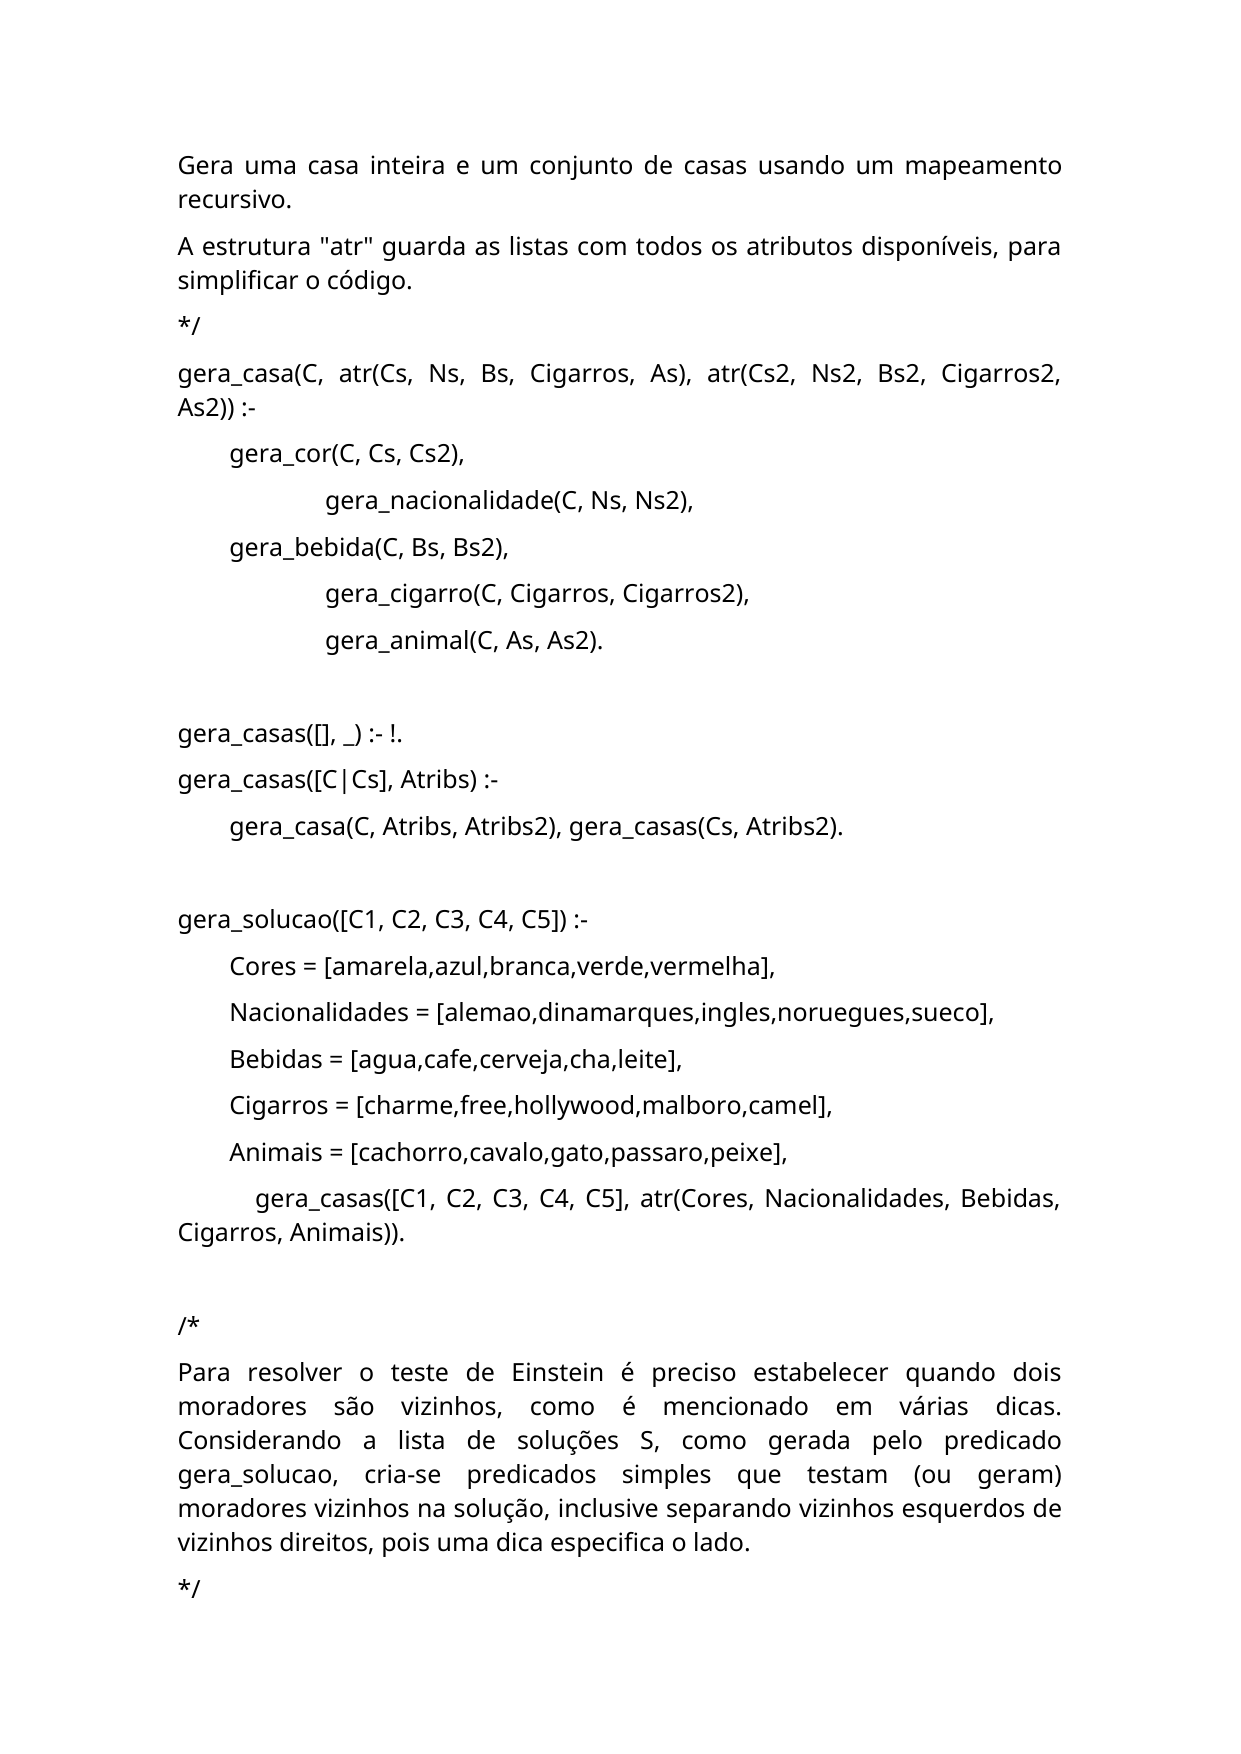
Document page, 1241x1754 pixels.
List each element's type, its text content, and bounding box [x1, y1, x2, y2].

text Nacionalidades = [alemao,dinamarques,ingles,noruegues,sueco], [177, 995, 1063, 1029]
text gera_casa(C, Atribs, Atribs2), gera_casas(Cs, Atribs2). [177, 808, 1063, 843]
text gera_casas([C1, C2, C3, C4, C5], atr(Cores, Nacionalidades, Bebidas, Cigarros, Animais)). [177, 1181, 1063, 1249]
text gera_casas([], _) :- !. [177, 715, 1063, 749]
text Para resolver o teste de Einstein é preciso estabelecer quando dois moradores são vizinhos, como é mencionado em várias dicas. Considerando a lista de soluções S, como gerada pelo predicado gera_solucao, cria-se predicados simples que testam (ou geram) moradores vizinhos na solução, inclusive separando vizinhos esquerdos de vizinhos direitos, pois uma dica especifica o lado. [177, 1355, 1063, 1559]
text */ [177, 1572, 1063, 1606]
text Bebidas = [agua,cafe,cerveja,cha,leite], [177, 1041, 1063, 1075]
text gera_bebida(C, Bs, Bs2), [177, 529, 1063, 563]
text gera_casas([C|Cs], Atribs) :- [177, 762, 1063, 796]
text /* [177, 1308, 1063, 1342]
text gera_cigarro(C, Cigarros, Cigarros2), [177, 576, 1063, 610]
text */ [177, 309, 1063, 343]
text gera_cor(C, Cs, Cs2), [177, 436, 1063, 470]
text gera_casa(C, atr(Cs, Ns, Bs, Cigarros, As), atr(Cs2, Ns2, Bs2, Cigarros2, As2)) :- [177, 355, 1063, 423]
text Gera uma casa inteira e um conjunto de casas usando um mapeamento recursivo. [177, 148, 1063, 216]
text A estrutura "atr" guarda as listas com todos os atributos disponíveis, para simplificar o código. [177, 228, 1063, 296]
text gera_solucao([C1, C2, C3, C4, C5]) :- [177, 902, 1063, 936]
text gera_animal(C, As, As2). [177, 622, 1063, 656]
text Animais = [cachorro,cavalo,gato,passaro,peixe], [177, 1134, 1063, 1168]
text Cigarros = [charme,free,hollywood,malboro,camel], [177, 1088, 1063, 1122]
text gera_nacionalidade(C, Ns, Ns2), [177, 483, 1063, 517]
text Cores = [amarela,azul,branca,verde,vermelha], [177, 948, 1063, 982]
